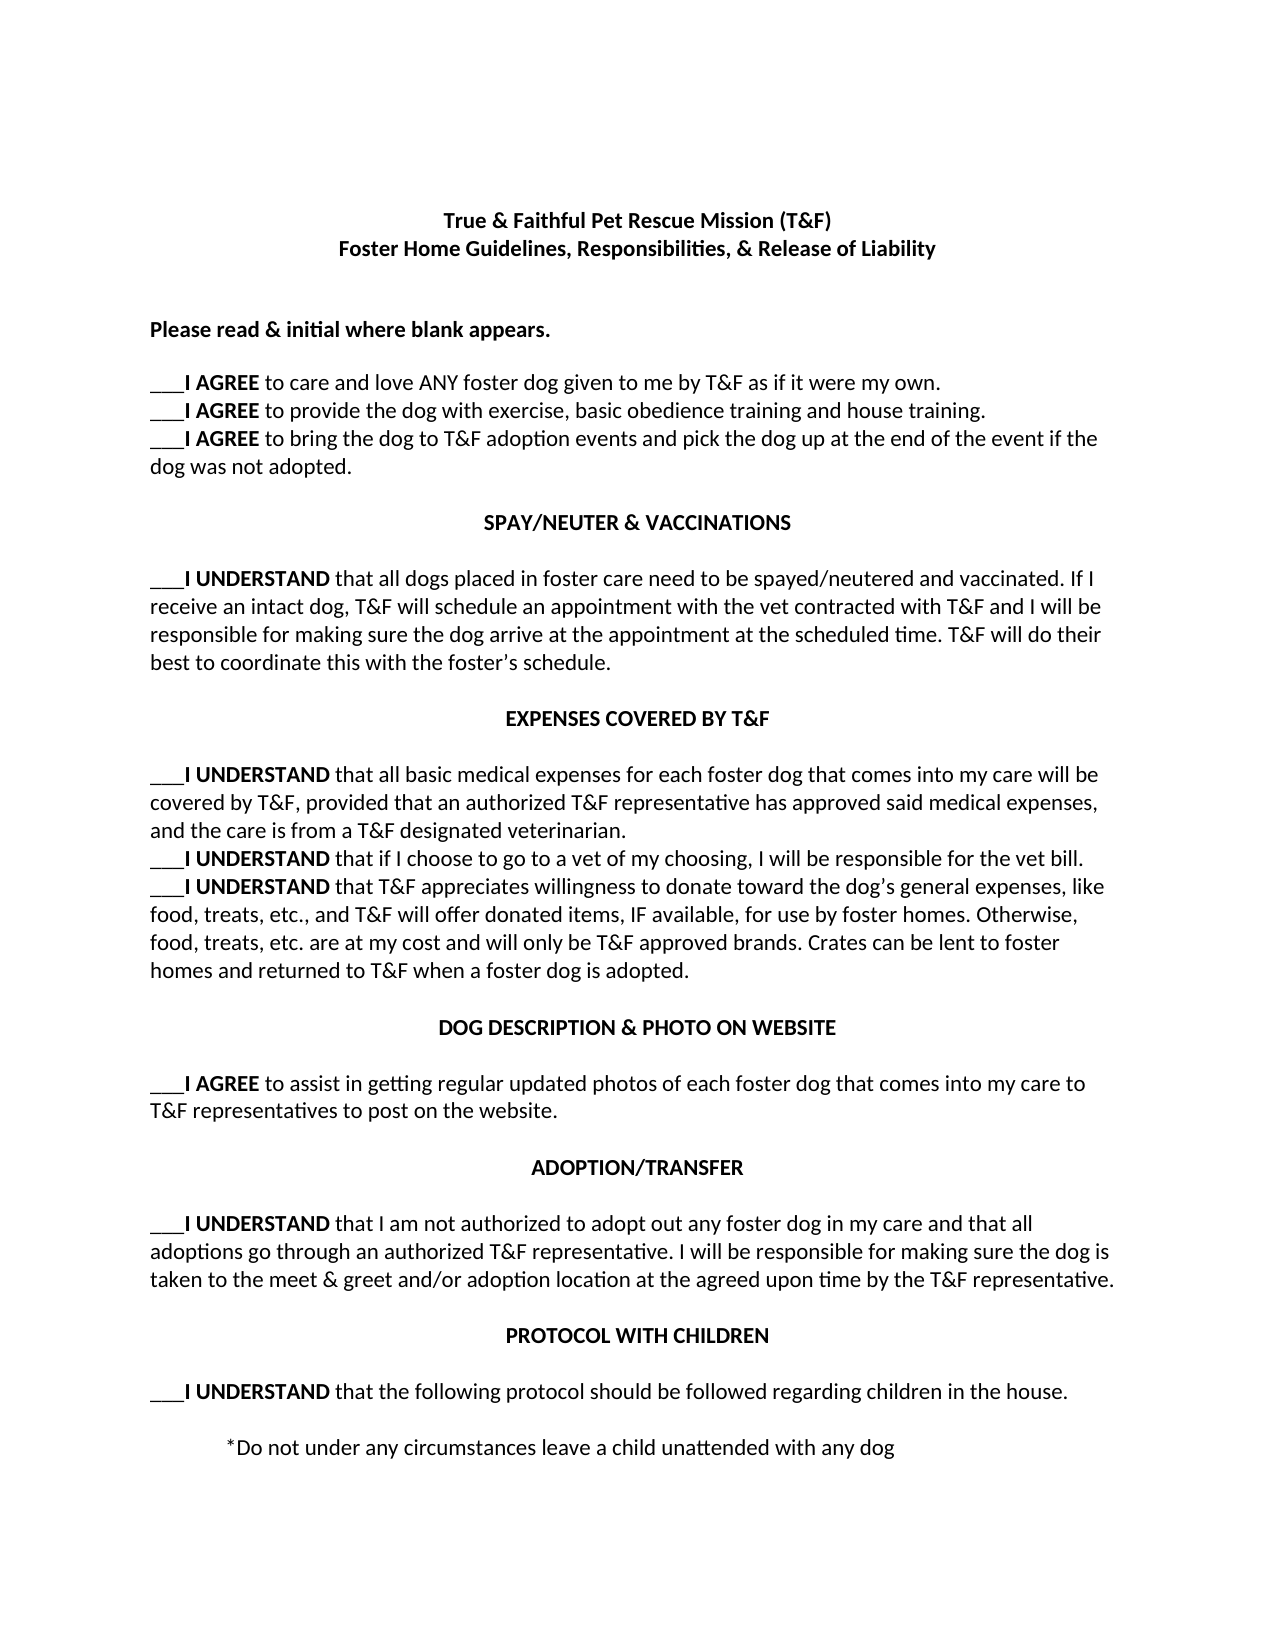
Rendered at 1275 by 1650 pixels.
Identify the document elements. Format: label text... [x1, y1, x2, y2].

text *Do not under any circumstances leave a child unattended with any dog [150, 1433, 1125, 1461]
text EXPENSES COVERED BY T&F [150, 704, 1125, 732]
text Please read & initial where blank appears. [150, 315, 1125, 343]
text ___I AGREE to provide the dog with exercise, basic obedience training and house training. [150, 396, 1125, 424]
text ___I UNDERSTAND that T&F appreciates willingness to donate toward the dog’s general expenses, like food, treats, etc., and T&F will offer donated items, IF available, for use by foster homes. Otherwise, food, treats, etc. are at my cost and will only be T&F approved brands. Crates can be lent to foster homes and returned to T&F when a foster dog is adopted. [150, 872, 1125, 984]
text ___I UNDERSTAND that all dogs placed in foster care need to be spayed/neutered and vaccinated. If I receive an intact dog, T&F will schedule an appointment with the vet contracted with T&F and I will be responsible for making sure the dog arrive at the appointment at the scheduled time. T&F will do their best to coordinate this with the foster’s schedule. [150, 564, 1125, 676]
text ADOPTION/TRANSFER [150, 1153, 1125, 1181]
text SPAY/NEUTER & VACCINATIONS [150, 508, 1125, 536]
text ___I AGREE to assist in getting regular updated photos of each foster dog that comes into my care to T&F representatives to post on the website. [150, 1069, 1125, 1125]
text ___I AGREE to bring the dog to T&F adoption events and pick the dog up at the end of the event if the dog was not adopted. [150, 424, 1125, 480]
text True & Faithful Pet Rescue Mission (T&F) [150, 206, 1125, 234]
text ___I UNDERSTAND that all basic medical expenses for each foster dog that comes into my care will be covered by T&F, provided that an authorized T&F representative has approved said medical expenses, and the care is from a T&F designated veterinarian. [150, 760, 1125, 844]
text ___I UNDERSTAND that if I choose to go to a vet of my choosing, I will be responsible for the vet bill. [150, 844, 1125, 872]
text PROTOCOL WITH CHILDREN [150, 1321, 1125, 1349]
text ___I UNDERSTAND that I am not authorized to adopt out any foster dog in my care and that all adoptions go through an authorized T&F representative. I will be responsible for making sure the dog is taken to the meet & greet and/or adoption location at the agreed upon time by the T&F representative. [150, 1209, 1125, 1293]
text ___I AGREE to care and love ANY foster dog given to me by T&F as if it were my own. [150, 368, 1125, 396]
text ___I UNDERSTAND that the following protocol should be followed regarding children in the house. [150, 1377, 1125, 1405]
text DOG DESCRIPTION & PHOTO ON WEBSITE [150, 1013, 1125, 1041]
text Foster Home Guidelines, Responsibilities, & Release of Liability [150, 234, 1125, 262]
